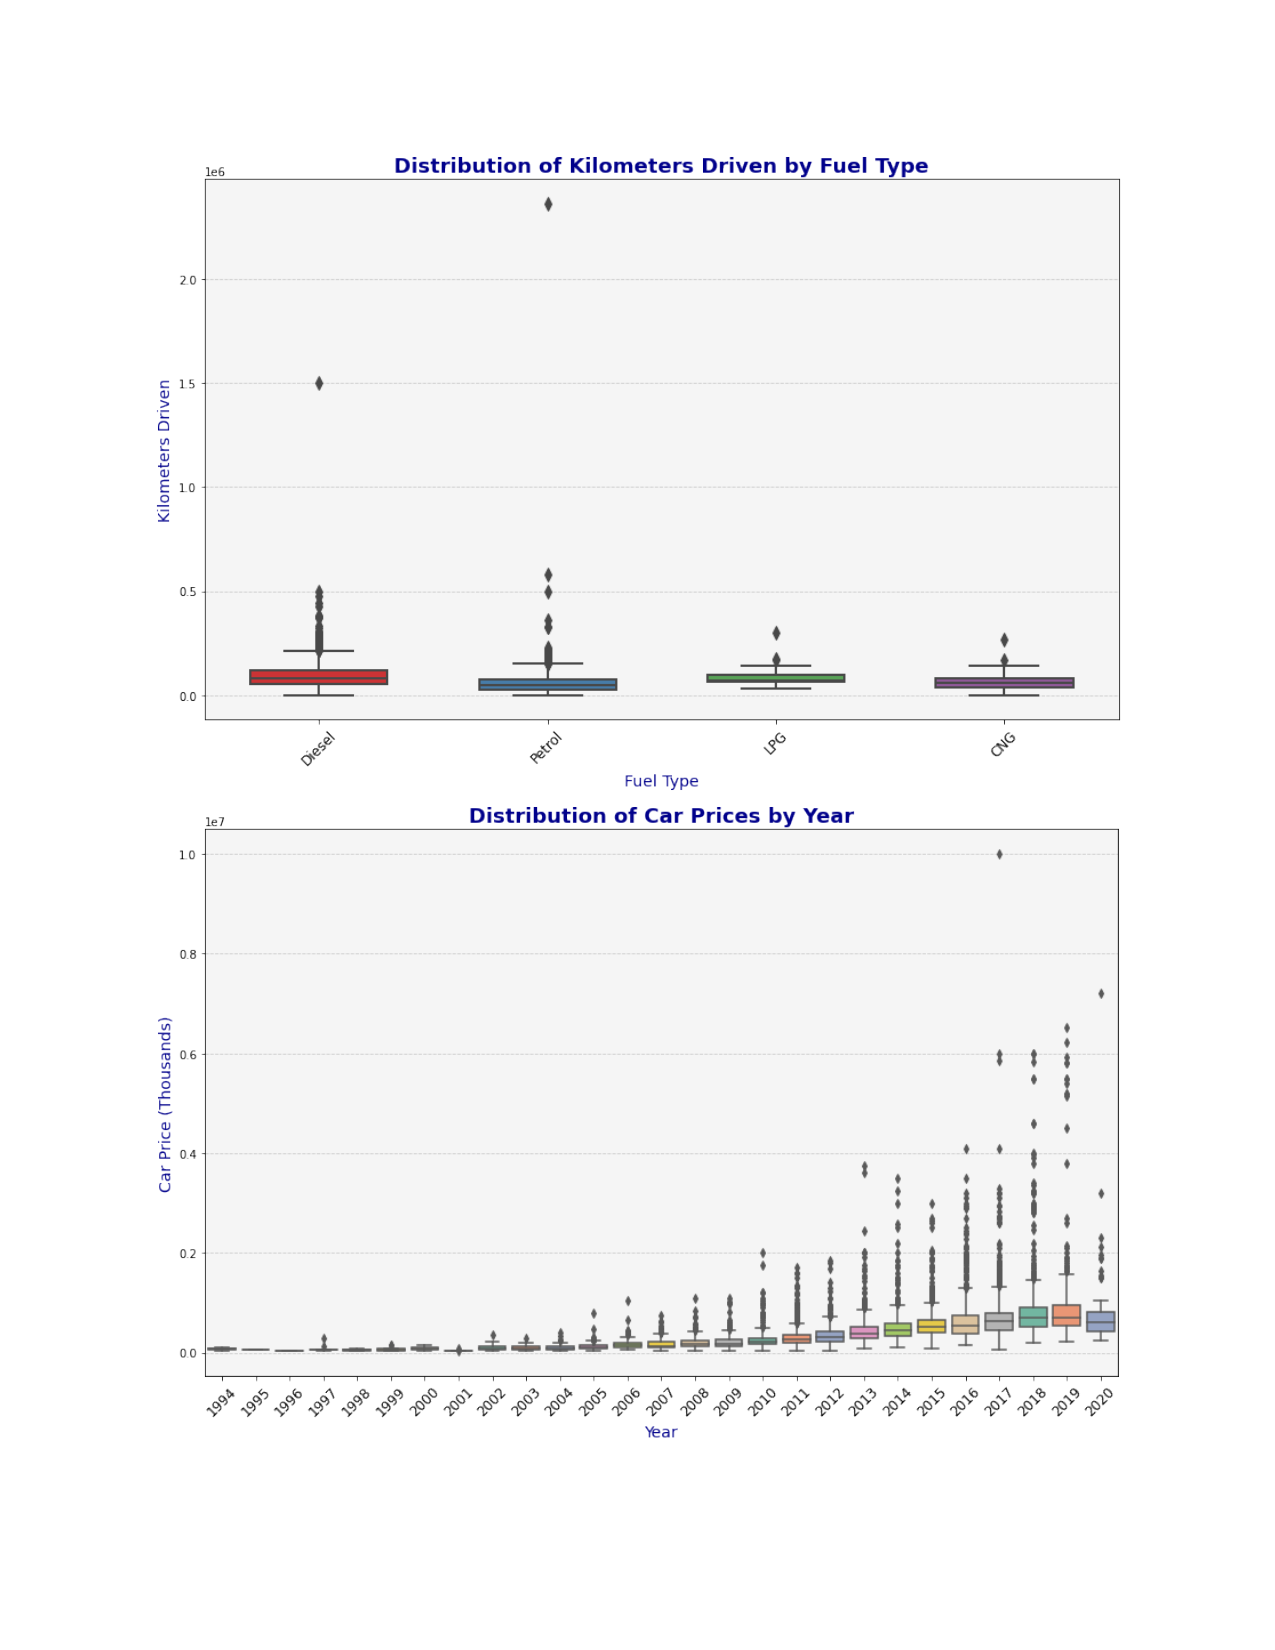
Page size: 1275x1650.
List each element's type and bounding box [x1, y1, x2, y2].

picture [150, 799, 1125, 1448]
picture [150, 150, 1125, 797]
